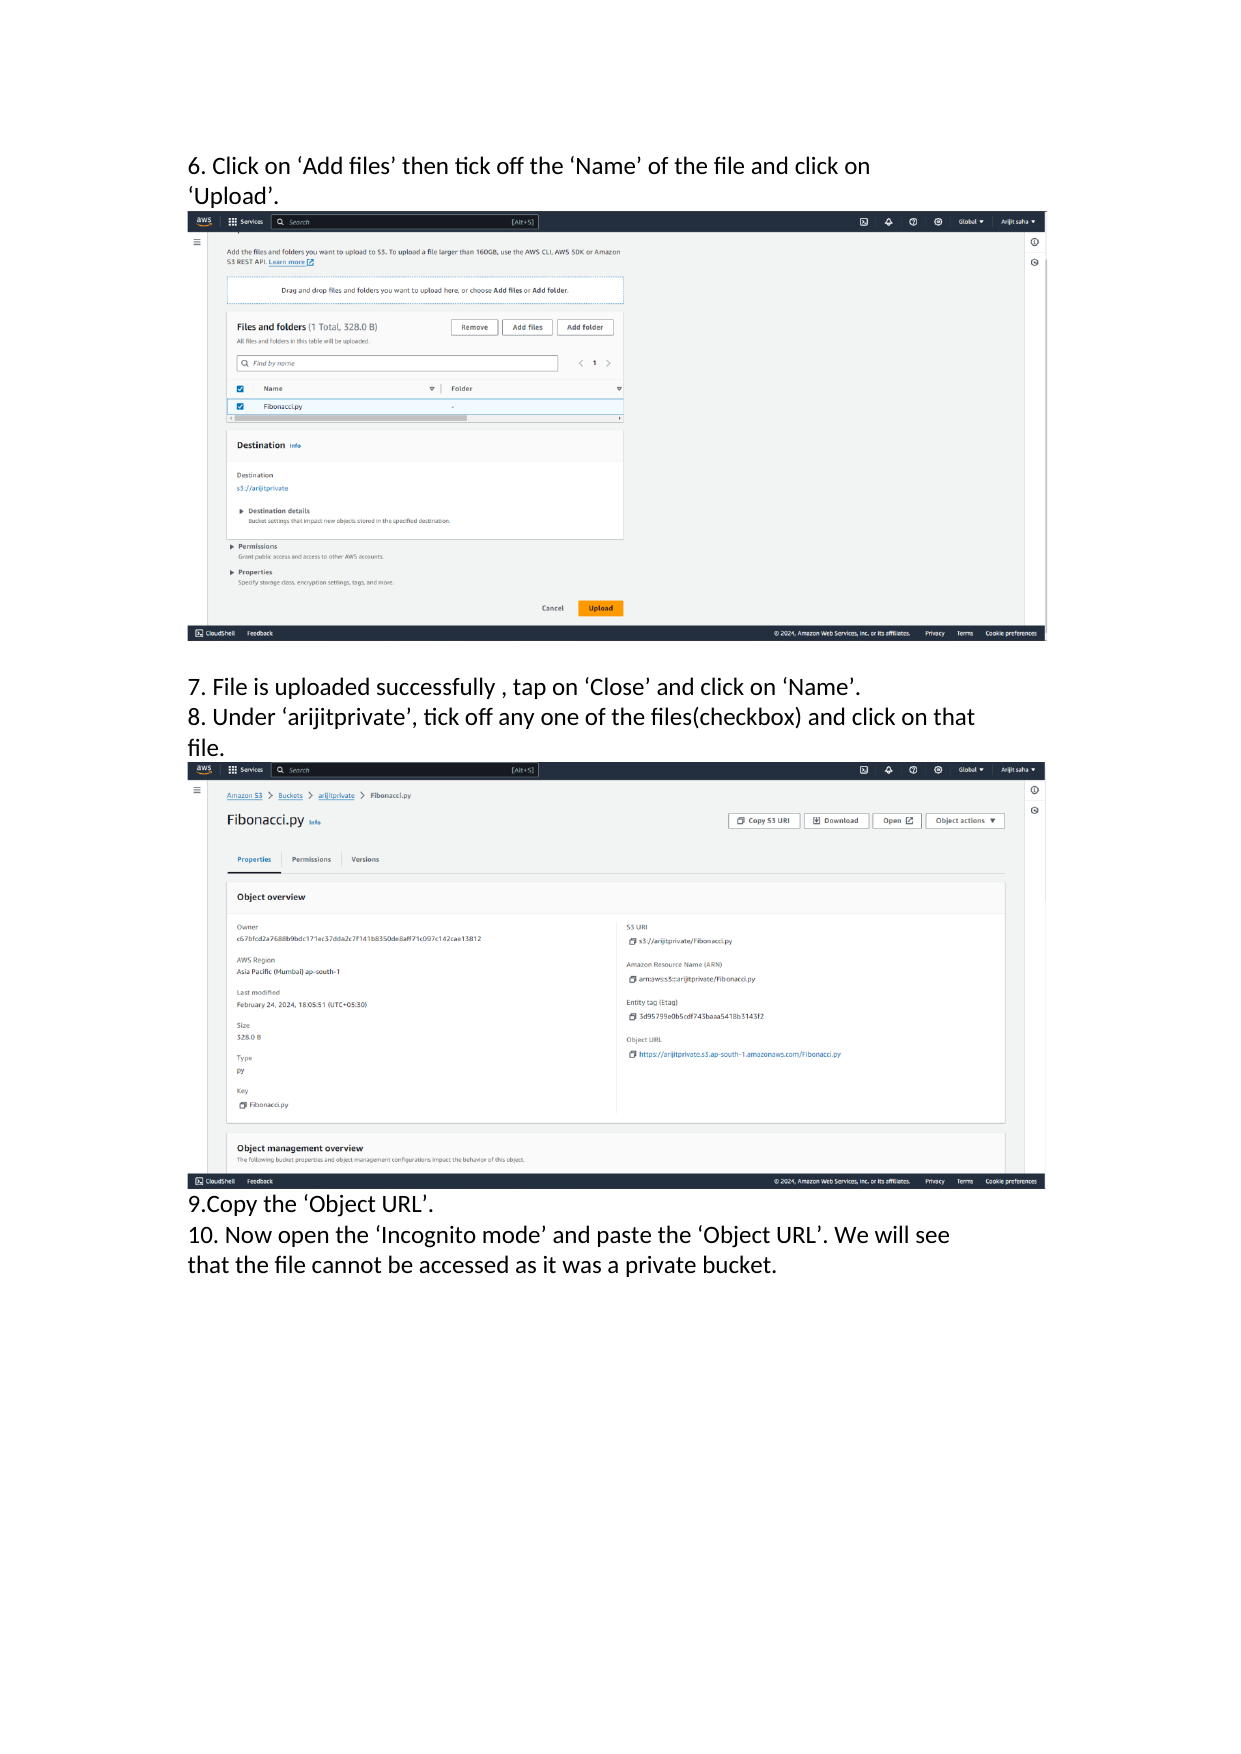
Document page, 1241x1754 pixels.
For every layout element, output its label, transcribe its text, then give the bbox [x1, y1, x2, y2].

picture [187, 211, 1048, 641]
text ‘Upload’. [187, 181, 1053, 211]
text that the file cannot be accessed as it was a private bucket. [187, 1249, 1053, 1280]
list 9.Copy the ‘Object URL’. [187, 1188, 1053, 1219]
text 10. Now open the ‘Incognito mode’ and paste the ‘Object URL’. We will see [187, 1219, 1053, 1249]
picture [187, 762, 1046, 1189]
text 8. Under ‘arijitprivate’, tick off any one of the files(checkbox) and click on that [187, 701, 1053, 732]
list 6. Click on ‘Add files’ then tick off the ‘Name’ of the file and click on [187, 150, 1053, 181]
text file. [187, 732, 1053, 762]
list File is uploaded successfully , tap on ‘Close’ and click on ‘Name’. [187, 671, 1053, 701]
